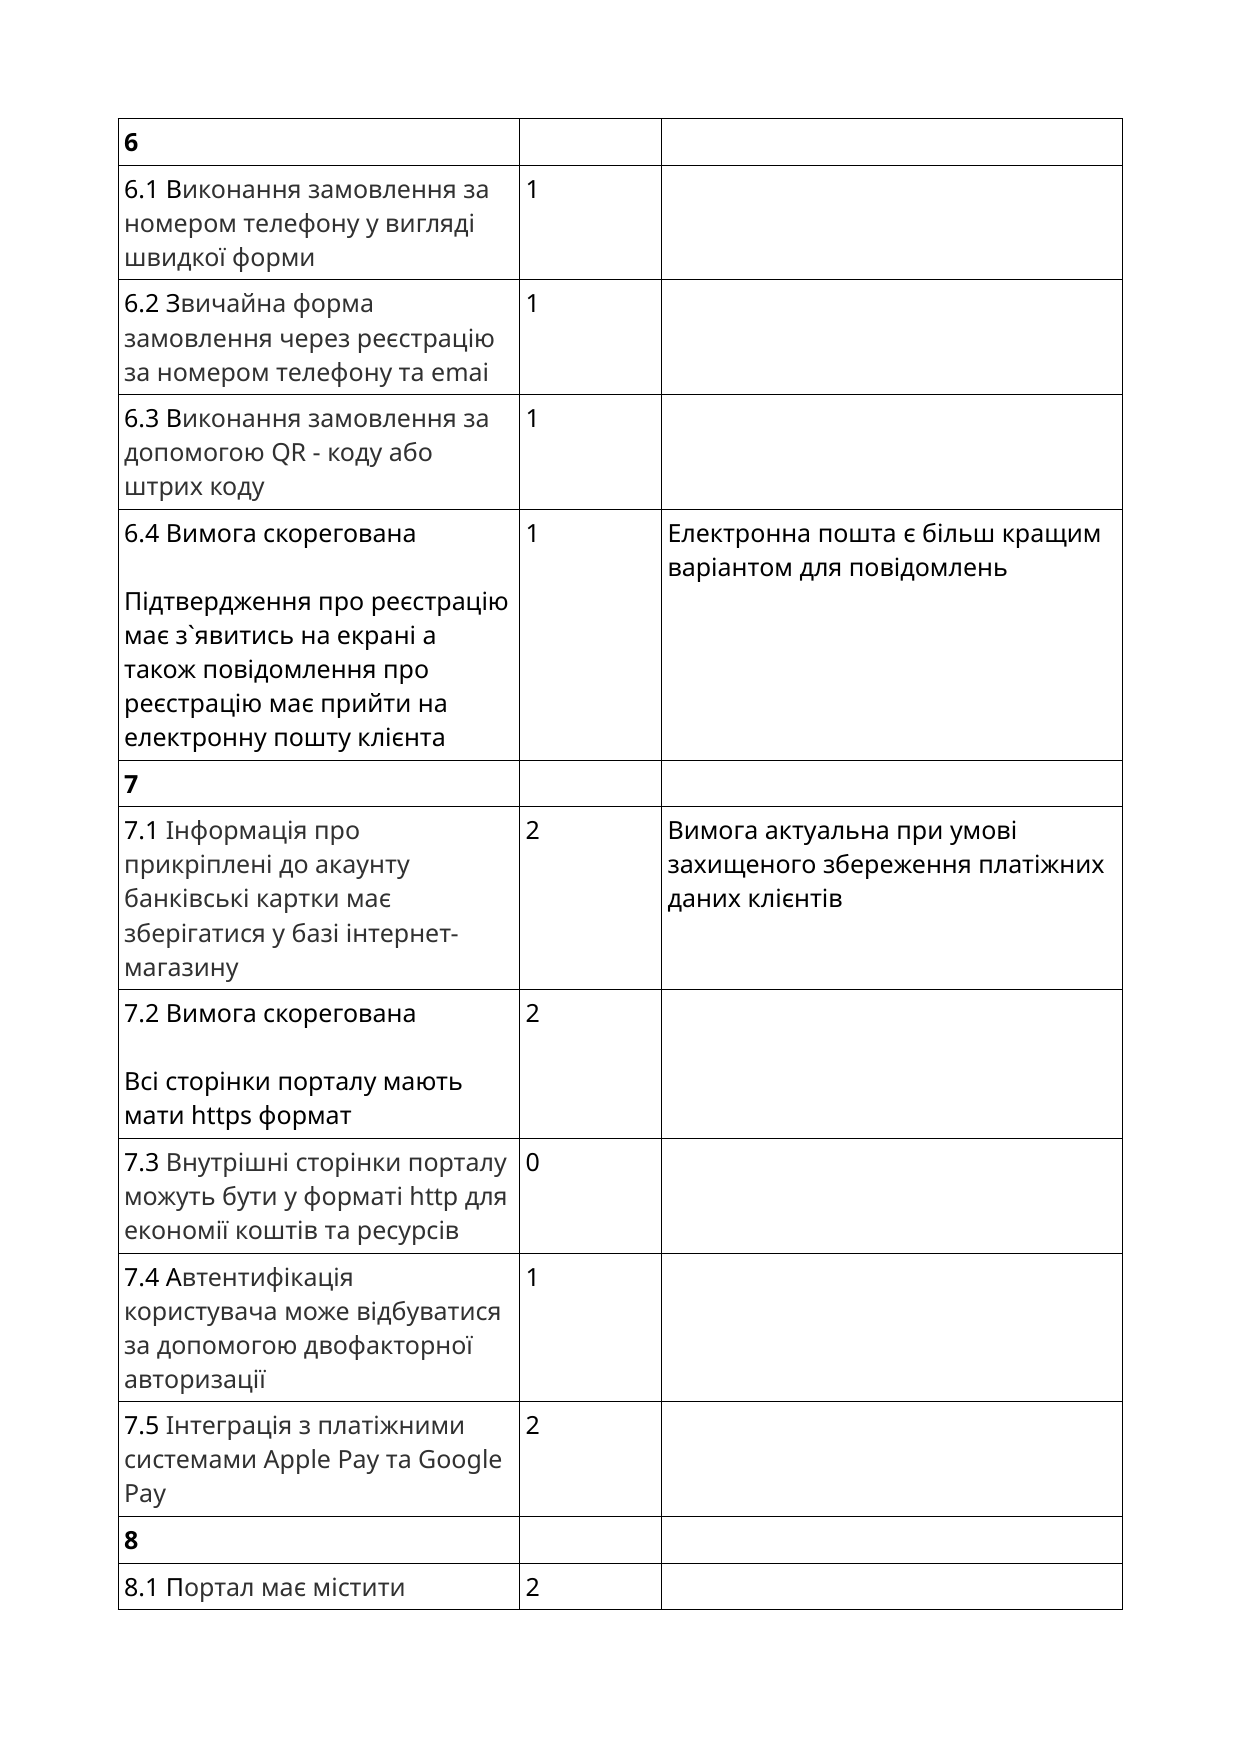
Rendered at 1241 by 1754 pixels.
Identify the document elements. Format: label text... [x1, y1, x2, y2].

table_cell 7.2 Вимога скорегована Всі сторінки порталу мають мати https формат [119, 990, 519, 1138]
table_cell 1 [520, 1254, 661, 1401]
table_cell 7.1 Інформація про прикріплені до акаунту банківські картки має зберігатися у базі інтернет- магазину [119, 807, 519, 989]
table_cell [662, 1139, 1122, 1252]
table_cell 2 [520, 1564, 661, 1609]
table_cell [662, 280, 1122, 394]
table_cell 2 [520, 807, 661, 989]
table_cell 2 [520, 1402, 661, 1516]
table_cell 7 [119, 761, 519, 806]
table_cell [119, 1564, 519, 1609]
table_cell 6.4 Вимога скорегована Підтвердження про реєстрацію має з`явитись на екрані а також повідомлення про реєстрацію має прийти на електронну пошту клієнта [119, 510, 519, 760]
table_cell 7.5 Інтеграція з платіжними системами Apple Pay та Google Pay [119, 1402, 519, 1516]
table_cell 1 [520, 510, 661, 760]
table_cell 2 [520, 990, 661, 1138]
table_cell [520, 761, 661, 806]
table_cell [520, 1517, 661, 1562]
table_cell 6.3 Виконання замовлення за допомогою QR - коду або штрих коду [119, 395, 519, 509]
table_cell [662, 1254, 1122, 1401]
table_cell 1 [520, 395, 661, 509]
table_cell 7.3 Внутрішні сторінки порталу можуть бути у форматі http для економії коштів та ресурсів [119, 1139, 519, 1252]
table_cell 6 [119, 119, 519, 165]
table_cell [662, 166, 1122, 279]
table_cell Електронна пошта є більш кращим варіантом для повідомлень [662, 510, 1122, 760]
table_cell [662, 1564, 1122, 1609]
table_cell 1 [520, 166, 661, 279]
table_cell [662, 761, 1122, 806]
table_cell [662, 990, 1122, 1138]
table_cell [662, 1517, 1122, 1562]
table_cell [662, 1402, 1122, 1516]
table_cell 6.1 Виконання замовлення за номером телефону у вигляді швидкої форми [119, 166, 519, 279]
table_cell 7.4 Автентифікація користувача може відбуватися за допомогою двофакторної авторизації [119, 1254, 519, 1401]
table_cell [662, 395, 1122, 509]
table_cell [662, 119, 1122, 165]
table_cell [520, 119, 661, 165]
table_cell 1 [520, 280, 661, 394]
table_cell 0 [520, 1139, 661, 1252]
table_cell Вимога актуальна при умові захищеного збереження платіжних даних клієнтів [662, 807, 1122, 989]
table_cell 8 [119, 1517, 519, 1562]
table_cell 6.2 Звичайна форма замовлення через реєстрацію за номером телефону та emai [119, 280, 519, 394]
